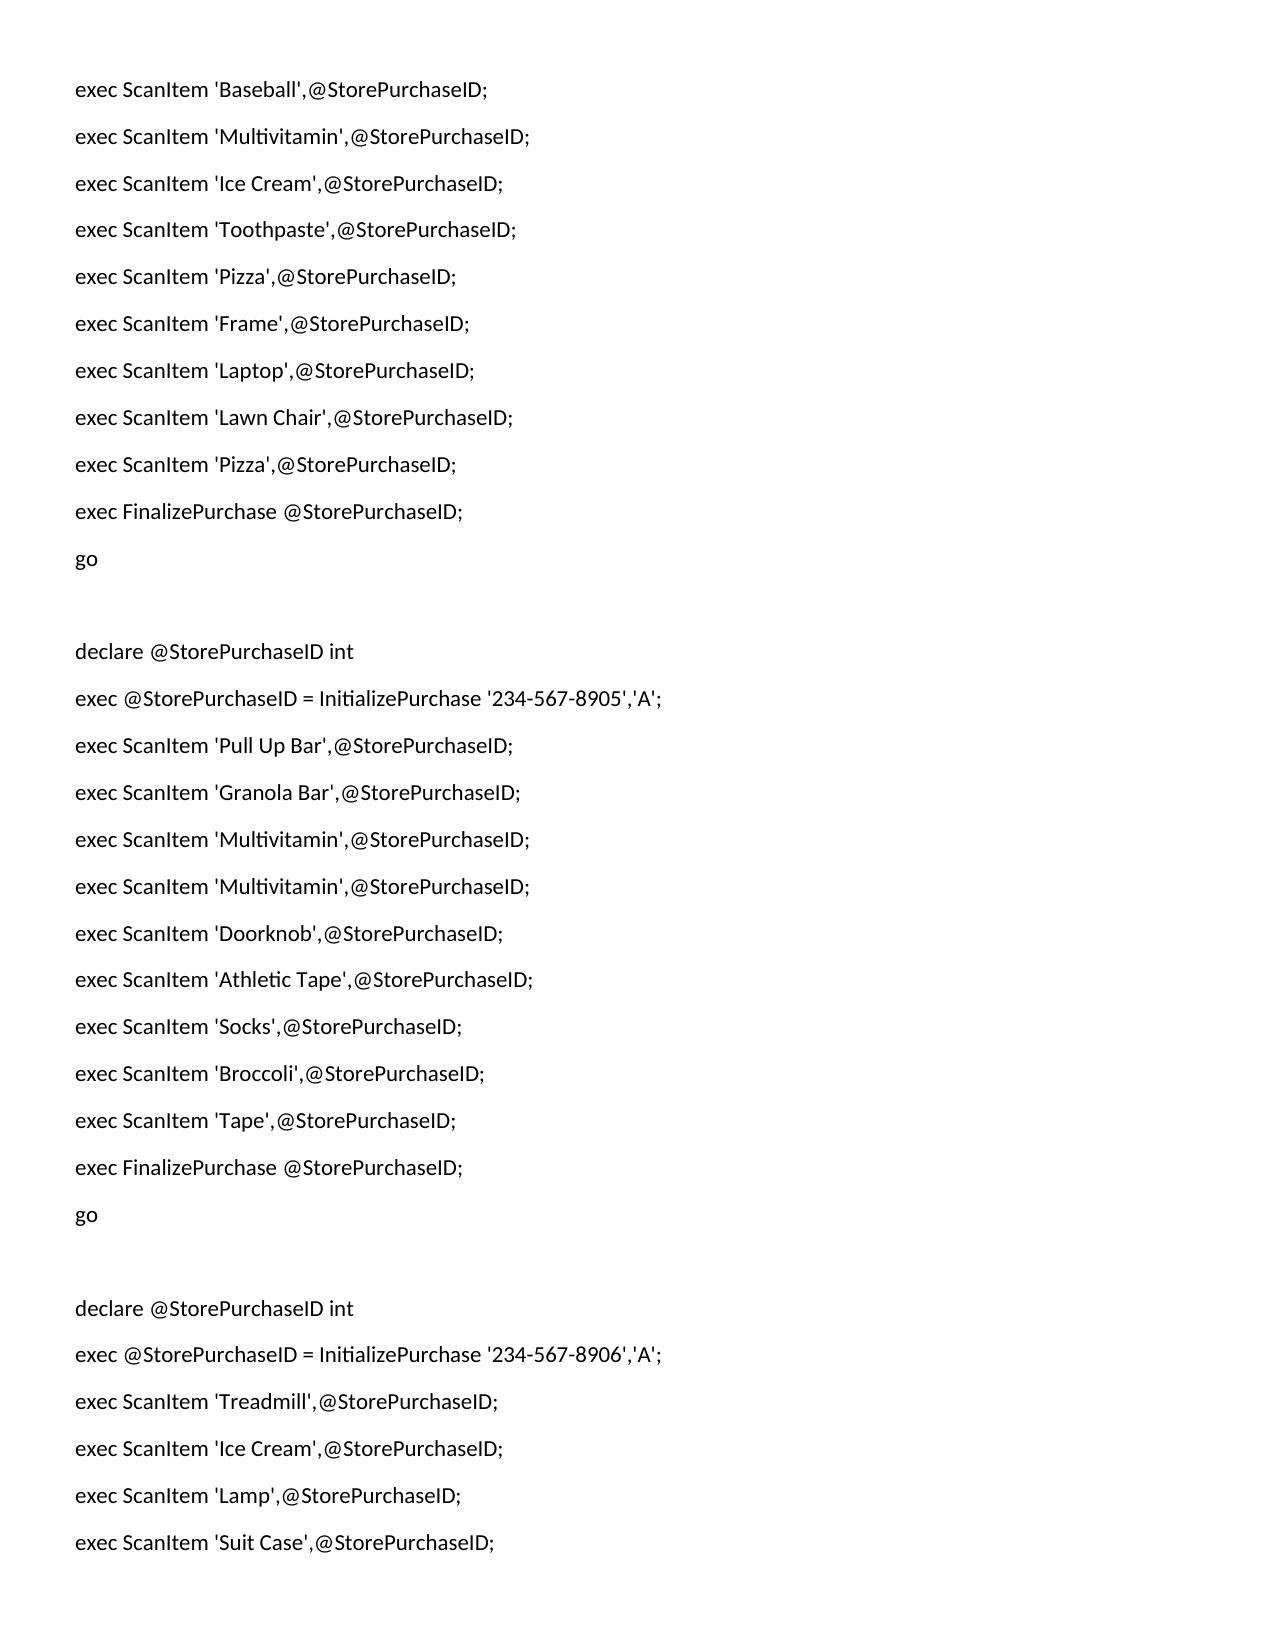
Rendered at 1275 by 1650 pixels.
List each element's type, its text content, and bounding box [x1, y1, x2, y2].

text go [75, 544, 1200, 572]
text exec FinalizePurchase @StorePurchaseID; [75, 1153, 1200, 1181]
text declare @StorePurchaseID int [75, 637, 1200, 666]
text exec ScanItem 'Granola Bar',@StorePurchaseID; [75, 778, 1200, 806]
text exec ScanItem 'Athletic Tape',@StorePurchaseID; [75, 966, 1200, 994]
text exec ScanItem 'Ice Cream',@StorePurchaseID; [75, 169, 1200, 197]
text exec ScanItem 'Lawn Chair',@StorePurchaseID; [75, 403, 1200, 431]
text exec ScanItem 'Multivitamin',@StorePurchaseID; [75, 122, 1200, 150]
text exec ScanItem 'Socks',@StorePurchaseID; [75, 1012, 1200, 1041]
text exec ScanItem 'Multivitamin',@StorePurchaseID; [75, 825, 1200, 853]
text go [75, 1200, 1200, 1228]
text exec @StorePurchaseID = InitializePurchase '234-567-8905','A'; [75, 684, 1200, 712]
text exec ScanItem 'Baseball',@StorePurchaseID; [75, 75, 1200, 103]
text exec ScanItem 'Lamp',@StorePurchaseID; [75, 1481, 1200, 1509]
text exec FinalizePurchase @StorePurchaseID; [75, 497, 1200, 525]
text exec ScanItem 'Toothpaste',@StorePurchaseID; [75, 216, 1200, 244]
text exec ScanItem 'Multivitamin',@StorePurchaseID; [75, 872, 1200, 900]
text exec ScanItem 'Treadmill',@StorePurchaseID; [75, 1387, 1200, 1416]
text exec ScanItem 'Frame',@StorePurchaseID; [75, 309, 1200, 337]
text exec ScanItem 'Suit Case',@StorePurchaseID; [75, 1528, 1200, 1556]
text exec ScanItem 'Ice Cream',@StorePurchaseID; [75, 1434, 1200, 1462]
text exec ScanItem 'Broccoli',@StorePurchaseID; [75, 1059, 1200, 1087]
text exec ScanItem 'Tape',@StorePurchaseID; [75, 1106, 1200, 1134]
text exec ScanItem 'Pizza',@StorePurchaseID; [75, 450, 1200, 478]
text exec @StorePurchaseID = InitializePurchase '234-567-8906','A'; [75, 1341, 1200, 1369]
text exec ScanItem 'Doorknob',@StorePurchaseID; [75, 919, 1200, 947]
text declare @StorePurchaseID int [75, 1294, 1200, 1322]
text exec ScanItem 'Pizza',@StorePurchaseID; [75, 262, 1200, 291]
text exec ScanItem 'Laptop',@StorePurchaseID; [75, 356, 1200, 384]
text exec ScanItem 'Pull Up Bar',@StorePurchaseID; [75, 731, 1200, 759]
